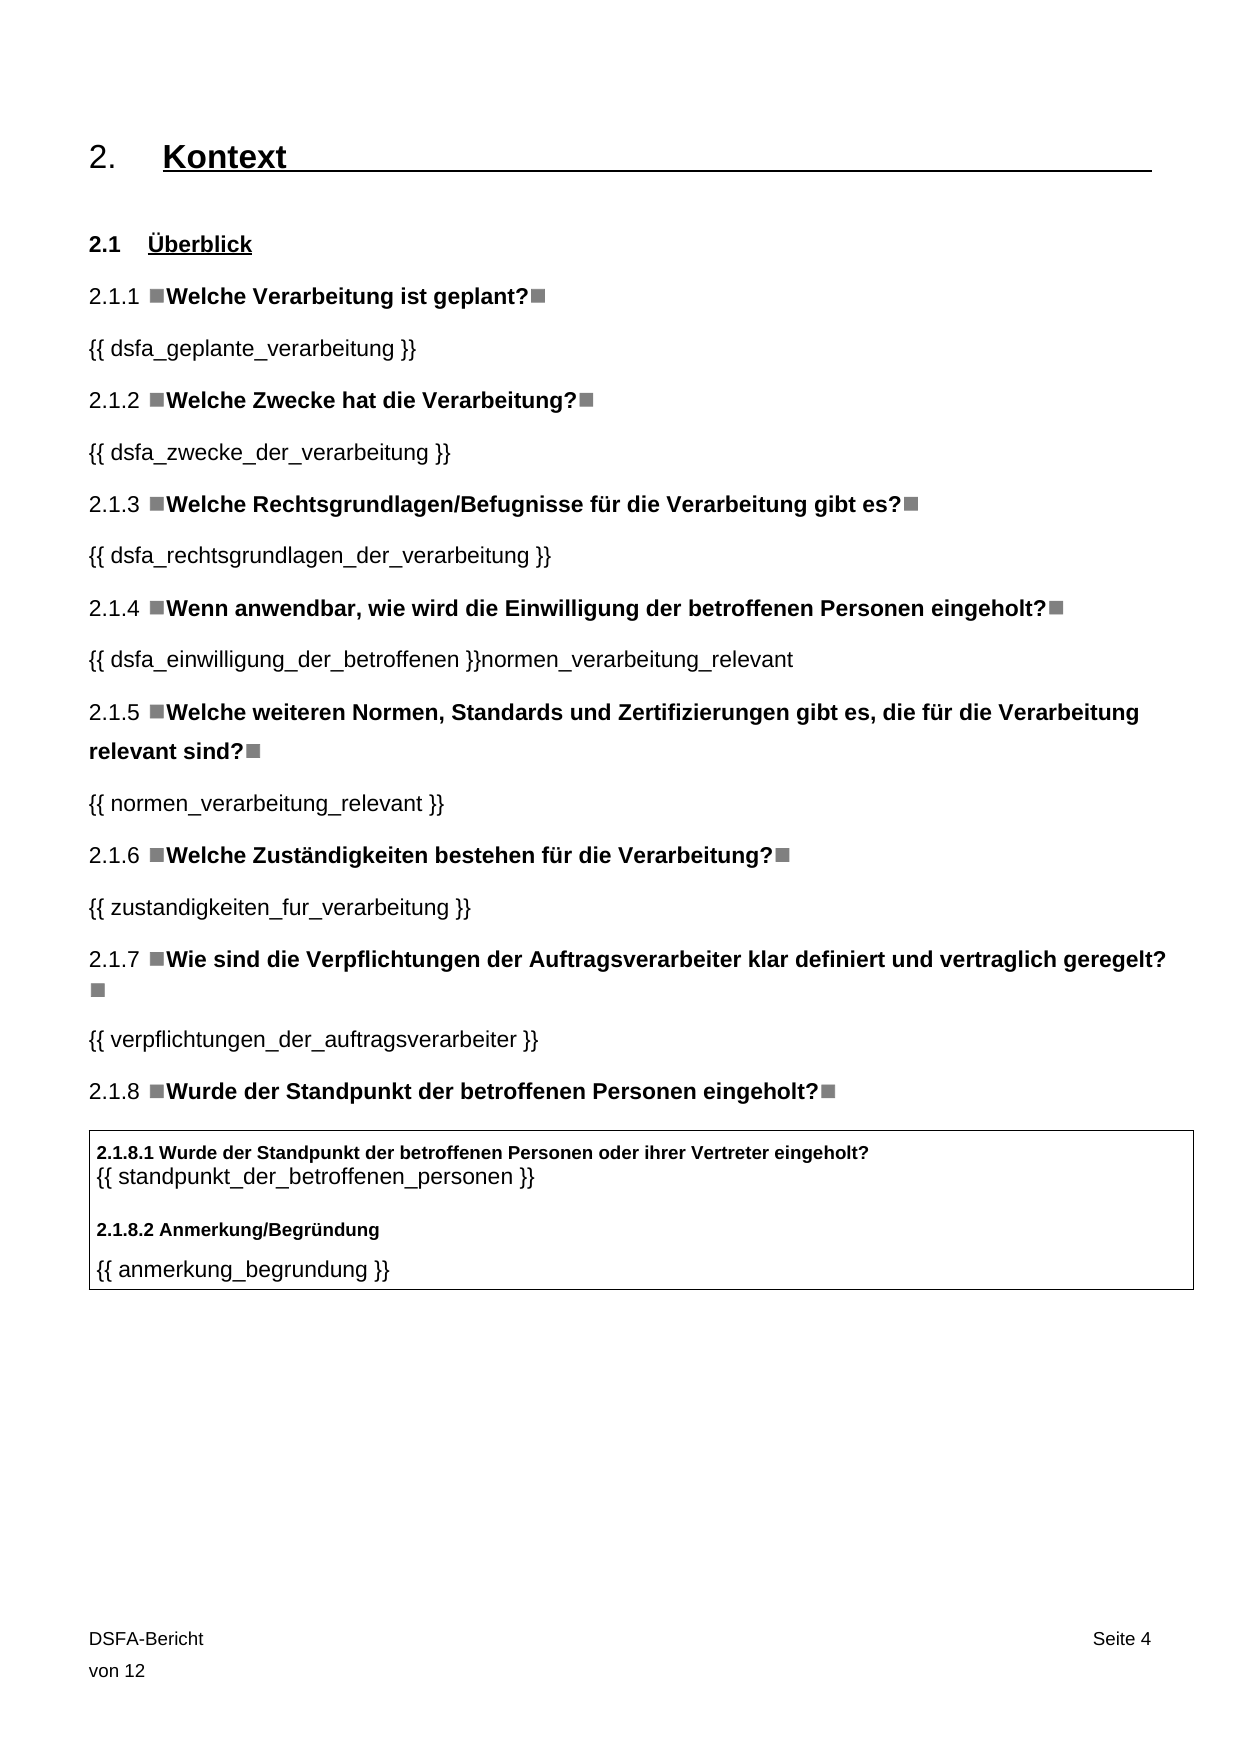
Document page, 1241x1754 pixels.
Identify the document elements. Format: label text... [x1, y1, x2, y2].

text {{ dsfa_zwecke_der_verarbeitung }} [89, 438, 1181, 465]
subtitle Wie sind die Verpflichtungen der Auftragsverarbeiter klar definiert und vertraglich geregelt? [89, 946, 1181, 1003]
subtitle Kontext [89, 118, 1181, 181]
text {{ dsfa_rechtsgrundlagen_der_verarbeitung }} [89, 542, 1181, 569]
subtitle Welche Verarbeitung ist geplant? [89, 283, 1181, 309]
subtitle Welche weiteren Normen, Standards und Zertifizierungen gibt es, die für die Verarbeitung relevant sind? [89, 698, 1181, 764]
subtitle Welche Rechtsgrundlagen/Befugnisse für die Verarbeitung gibt es? [89, 491, 1181, 517]
table_header 2.1.8.1 Wurde der Standpunkt der betroffenen Personen oder ihrer Vertreter eingeholt? {{ standpunkt_der_betroffenen_personen }} [90, 1131, 1193, 1208]
subtitle Welche Zwecke hat die Verarbeitung? [89, 387, 1181, 413]
text {{ dsfa_geplante_verarbeitung }} [89, 334, 1181, 361]
text {{ dsfa_einwilligung_der_betroffenen }}normen_verarbeitung_relevant [89, 646, 1181, 673]
text {{ zustandigkeiten_fur_verarbeitung }} [89, 894, 1181, 920]
subtitle Überblick [89, 231, 1181, 257]
subtitle Wenn anwendbar, wie wird die Einwilligung der betroffenen Personen eingeholt? [89, 594, 1181, 621]
subtitle Wurde der Standpunkt der betroffenen Personen eingeholt? [89, 1078, 1181, 1105]
table_cell {{ anmerkung_begrundung }} [90, 1246, 1193, 1288]
text {{ verpflichtungen_der_auftragsverarbeiter }} [89, 1026, 1181, 1053]
text {{ normen_verarbeitung_relevant }} [89, 790, 1181, 816]
subtitle Welche Zuständigkeiten bestehen für die Verarbeitung? [89, 842, 1181, 868]
table_cell 2.1.8.2 Anmerkung/Begründung [90, 1209, 1193, 1246]
